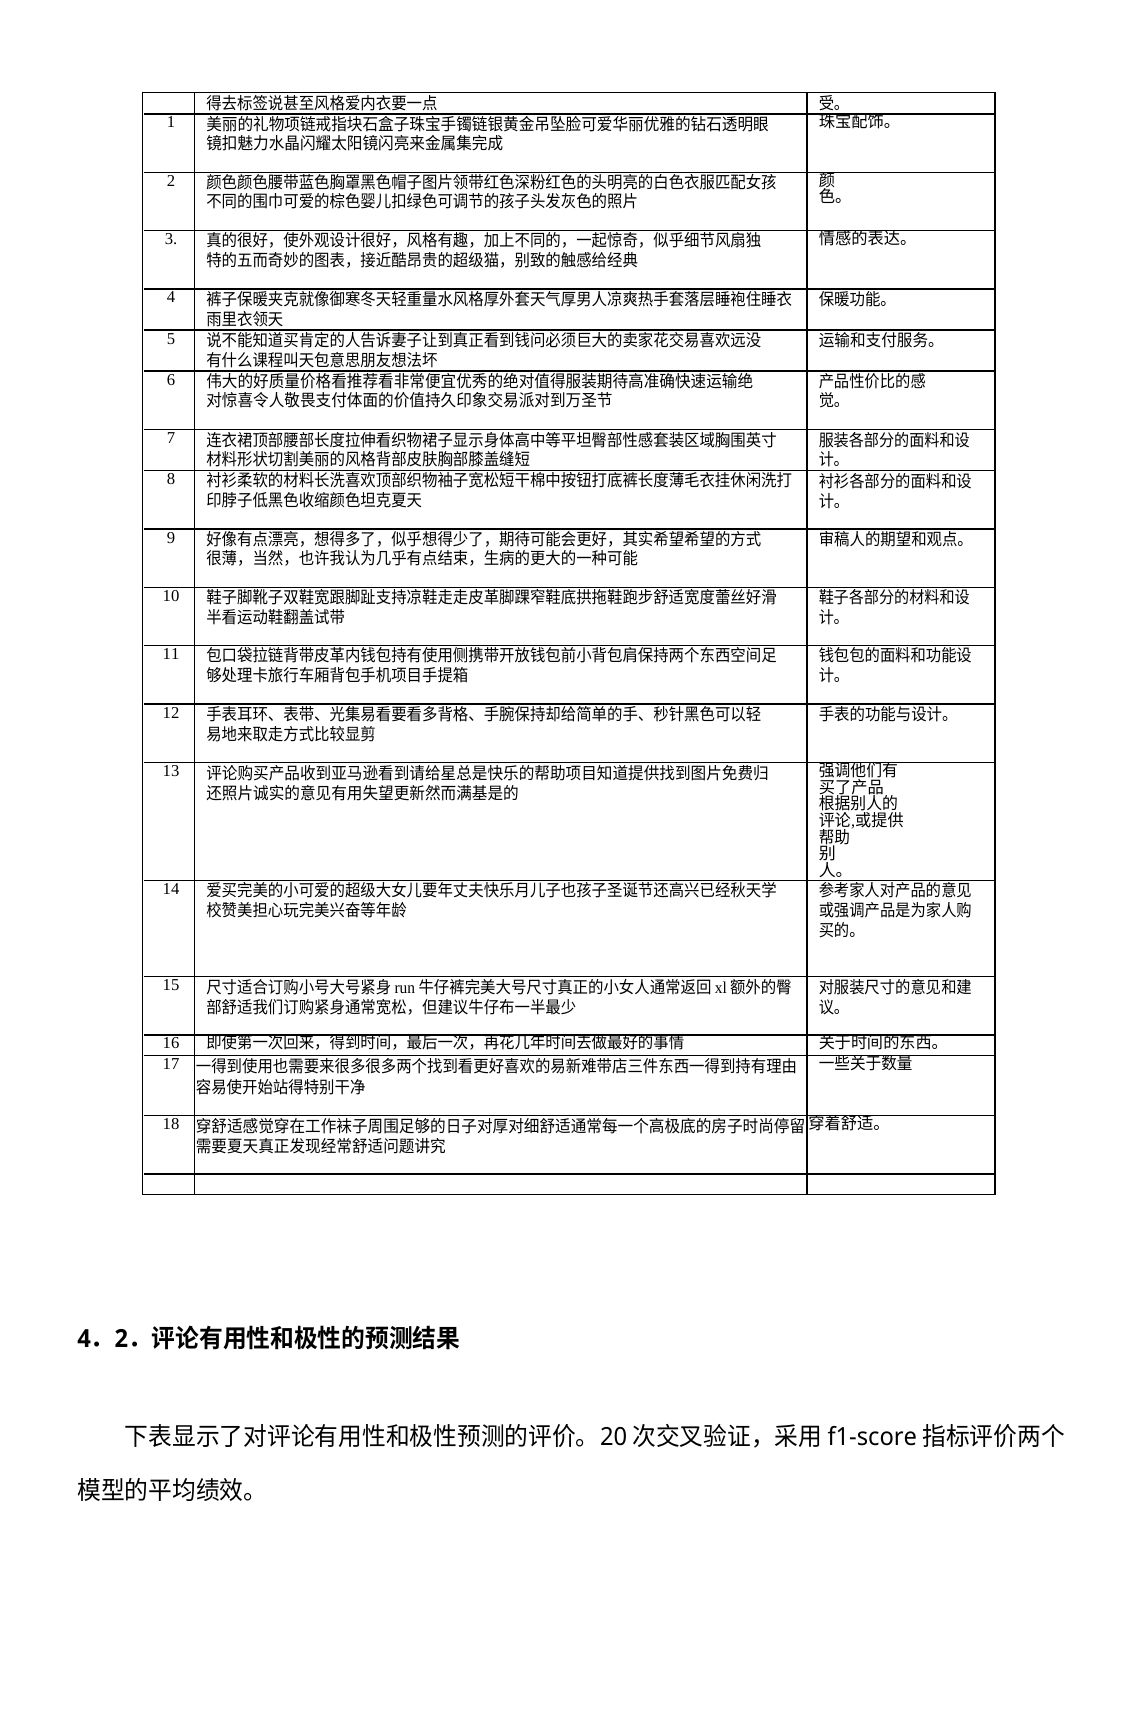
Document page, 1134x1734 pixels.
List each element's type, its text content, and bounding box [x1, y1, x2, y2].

table_cell 一些关于数量 [808, 1056, 994, 1114]
table_cell 保暖功能。 [808, 290, 994, 329]
table_cell 伟大的好质量价格看推荐看非常便宜优秀的绝对值得服装期待高准确快速运输绝对惊喜令人敬畏支付体面的价值持久印象交易派对到万圣节 [195, 372, 806, 429]
table_cell 颜色颜色腰带蓝色胸罩黑色帽子图片领带红色深粉红色的头明亮的白色衣服匹配女孩不同的围巾可爱的棕色婴儿扣绿色可调节的孩子头发灰色的照片 [195, 173, 806, 230]
table_cell 衬衫各部分的面料和设计。 [808, 471, 994, 528]
table_cell 鞋子脚靴子双鞋宽跟脚趾支持凉鞋走走皮革脚踝窄鞋底拱拖鞋跑步舒适宽度蕾丝好滑半看运动鞋翻盖试带 [195, 588, 806, 645]
table_cell 裤子保暖夹克就像御寒冬天轻重量水风格厚外套天气厚男人凉爽热手套落层睡袍住睡衣雨里衣领天 [195, 290, 806, 329]
table_cell 7 [143, 430, 194, 470]
table_cell 穿着舒适。 [808, 1116, 994, 1173]
table_cell 美丽的礼物项链戒指块石盒子珠宝手镯链银黄金吊坠脸可爱华丽优雅的钻石透明眼镜扣魅力水晶闪耀太阳镜闪亮来金属集完成 [195, 115, 806, 171]
table_cell [143, 1174, 194, 1194]
table_cell 爱买完美的小可爱的超级大女儿要年丈夫快乐月儿子也孩子圣诞节还高兴已经秋天学校赞美担心玩完美兴奋等年龄 [195, 881, 806, 976]
table_cell 即使第一次回来，得到时间，最后一次，再花几年时间去做最好的事情 [195, 1036, 806, 1055]
table_cell 产品性价比的感觉。 [808, 372, 994, 429]
table_cell 13 [143, 763, 194, 880]
table_cell 关于时间的东西。 [808, 1036, 994, 1055]
table_cell 16 [143, 1035, 194, 1055]
table_cell 真的很好，使外观设计很好，风格有趣，加上不同的，一起惊奇，似乎细节风扇独特的五而奇妙的图表，接近酷昂贵的超级猫，别致的触感给经典 [195, 231, 806, 288]
table_cell 穿舒适感觉穿在工作袜子周围足够的日子对厚对细舒适通常每一个高极底的房子时尚停留需要夏天真正发现经常舒适问题讲究 [195, 1116, 806, 1173]
table_cell 运输和支付服务。 [808, 331, 994, 370]
table_cell 6 [143, 371, 194, 429]
table_cell 12 [143, 704, 194, 761]
table_cell 14 [143, 881, 194, 976]
table_cell 强调他们有 买了产品 根据别人的 评论,或提供 帮助 别人。 [808, 763, 994, 880]
table_cell 颜色。 [808, 173, 859, 230]
table_cell 尺寸适合订购小号大号紧身run牛仔裤完美大号尺寸真正的小女人通常返回xl额外的臀部舒适我们订购紧身通常宽松，但建议牛仔布一半最少 [195, 977, 806, 1034]
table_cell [195, 93, 806, 113]
table_cell 10 [143, 588, 194, 645]
text 下表显示了对评论有用性和极性预测的评价。20次交叉验证，采用f1-score指标评价两个模型的平均绩效。 [77, 1396, 1064, 1507]
table_cell 9 [143, 529, 194, 586]
table_cell 3. [143, 231, 194, 288]
table_cell 情感的表达。 [808, 231, 994, 288]
table_cell [195, 1175, 806, 1194]
table_cell 审稿人的期望和观点。 [808, 530, 994, 586]
table_cell 5 [143, 330, 194, 370]
table_cell 钱包包的面料和功能设计。 [808, 646, 994, 703]
table_cell 15 [143, 977, 194, 1034]
table_cell 4 [143, 289, 194, 329]
table_cell 对品牌和风格的感受。 [808, 93, 994, 113]
table_cell 衬衫柔软的材料长洗喜欢顶部织物袖子宽松短干棉中按钮打底裤长度薄毛衣挂休闲洗打印脖子低黑色收缩颜色坦克夏天 [195, 471, 806, 528]
table_cell 18 [143, 1116, 194, 1173]
table_cell 参考家人对产品的意见或强调产品是为家人购买的。 [808, 881, 994, 976]
table_cell 8 [143, 471, 194, 528]
table_cell 好像有点漂亮，想得多了，似乎想得少了，期待可能会更好，其实希望希望的方式很薄，当然，也许我认为几乎有点结束，生病的更大的一种可能 [195, 530, 806, 586]
table_cell 0 [143, 93, 194, 113]
table_cell 说不能知道买肯定的人告诉妻子让到真正看到钱问必须巨大的卖家花交易喜欢远没有什么课程叫天包意思朋友想法坏 [195, 331, 806, 370]
table_cell 2 [143, 173, 194, 230]
table_cell 手表的功能与设计。 [808, 705, 994, 761]
table_cell 评论购买产品收到亚马逊看到请给星总是快乐的帮助项目知道提供找到图片免费归还照片诚实的意见有用失望更新然而满基是的 [195, 763, 806, 880]
table_cell 11 [143, 646, 194, 703]
table_cell 服装各部分的面料和设计。 [808, 430, 994, 470]
table_cell [859, 173, 994, 230]
table_cell 手表耳环、表带、光集易看要看多背格、手腕保持却给简单的手、秒针黑色可以轻易地来取走方式比较显剪 [195, 705, 806, 761]
table_cell 一得到使用也需要来很多很多两个找到看更好喜欢的易新难带店三件东西一得到持有理由容易使开始站得特别干净 [195, 1056, 806, 1114]
table_cell 1 [143, 114, 194, 171]
table_cell [808, 1175, 994, 1194]
table_cell 包口袋拉链背带皮革内钱包持有使用侧携带开放钱包前小背包肩保持两个东西空间足够处理卡旅行车厢背包手机项目手提箱 [195, 646, 806, 703]
table_cell 对服装尺寸的意见和建议。 [808, 977, 994, 1034]
table_cell 连衣裙顶部腰部长度拉伸看织物裙子显示身体高中等平坦臀部性感套装区域胸围英寸材料形状切割美丽的风格背部皮肤胸部膝盖缝短 [195, 430, 806, 470]
table_cell 珠宝配饰。 [808, 115, 994, 171]
table_cell 17 [143, 1056, 194, 1114]
text 4．2．评论有用性和极性的预测结果 [77, 1297, 1064, 1355]
table_cell 鞋子各部分的材料和设计。 [808, 588, 994, 645]
